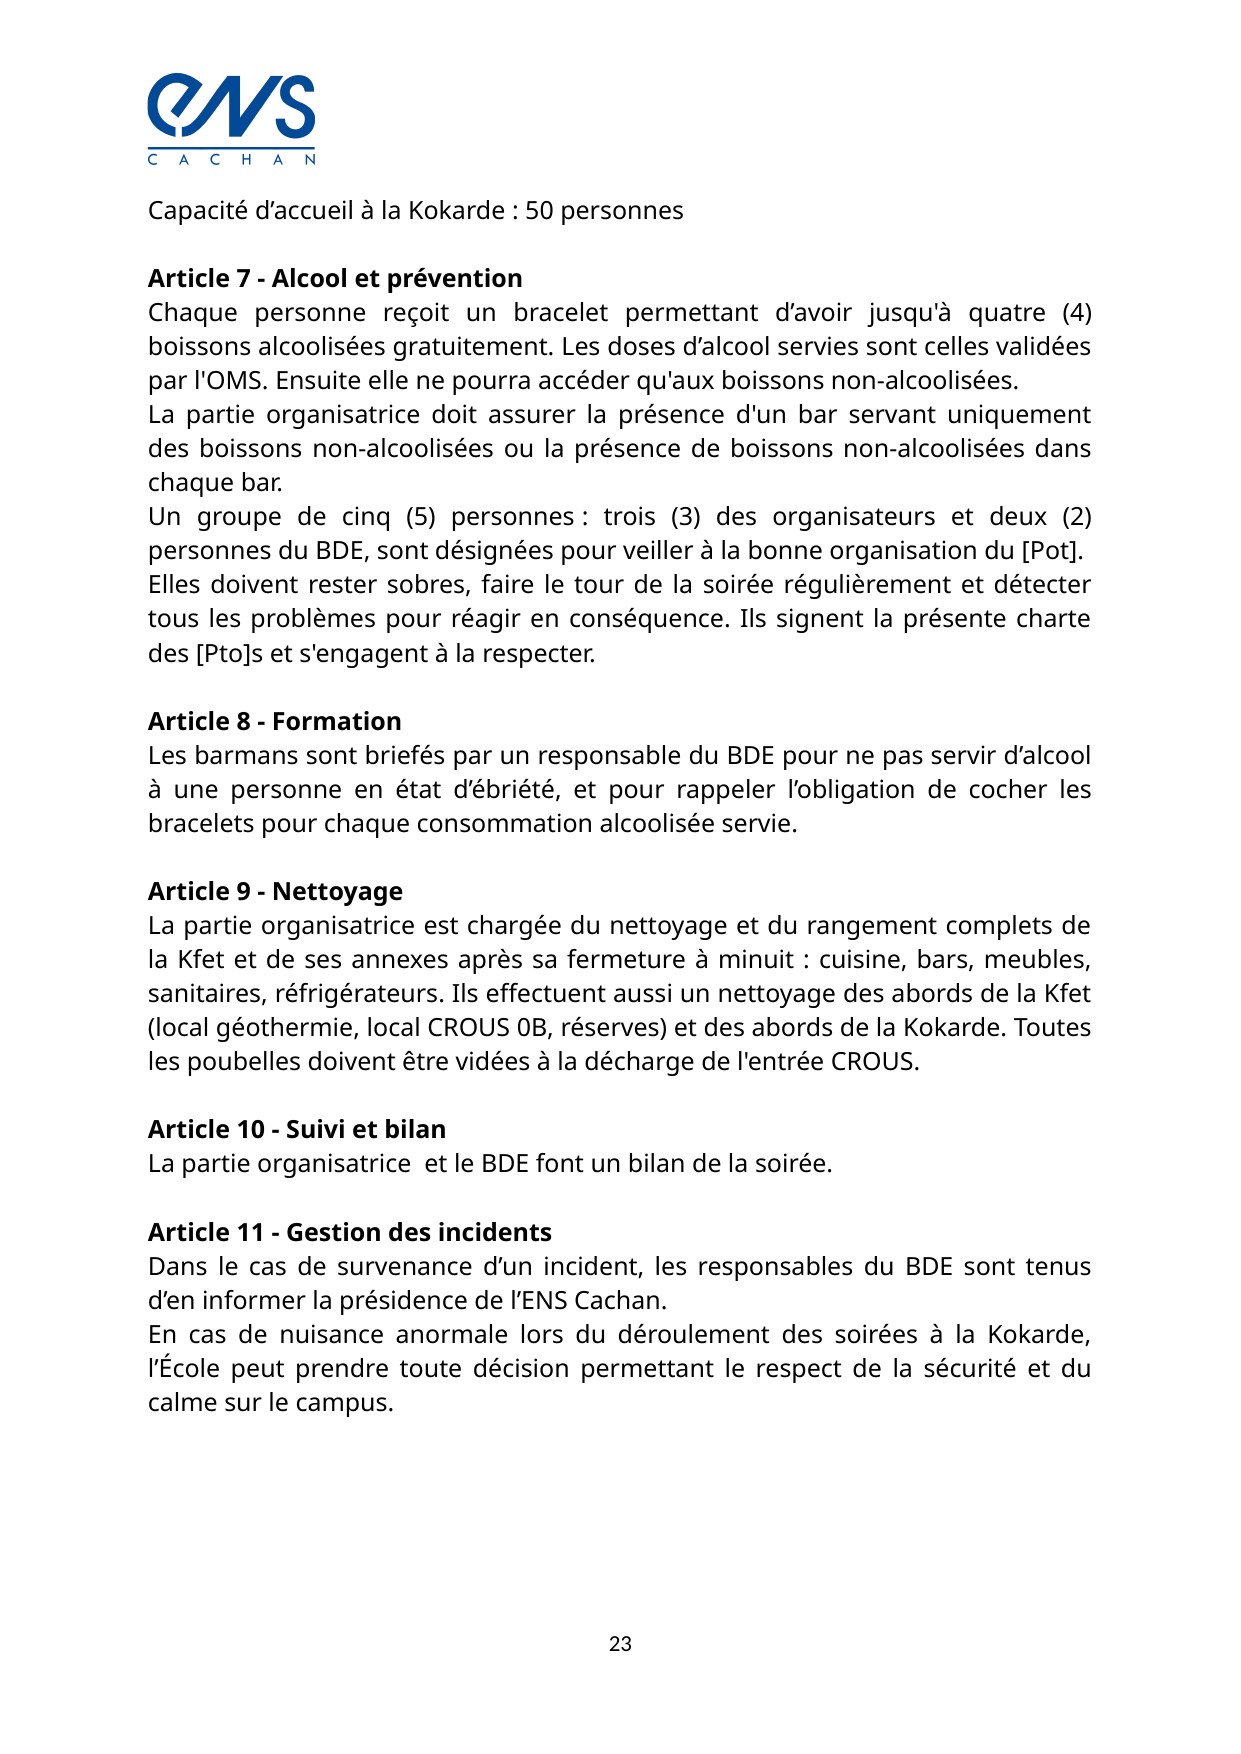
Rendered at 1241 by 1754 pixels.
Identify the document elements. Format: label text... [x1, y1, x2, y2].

text Article 11 - Gestion des incidents [148, 1214, 1093, 1248]
text Article 8 - Formation [148, 703, 1093, 737]
text Les barmans sont briefés par un responsable du BDE pour ne pas servir d’alcool à une personne en état d’ébriété, et pour rappeler l’obligation de cocher les bracelets pour chaque consommation alcoolisée servie. [148, 737, 1093, 839]
text La partie organisatrice et le BDE font un bilan de la soirée. [148, 1146, 1093, 1180]
text Elles doivent rester sobres, faire le tour de la soirée régulièrement et détecter tous les problèmes pour réagir en conséquence. Ils signent la présente charte des [Pto]s et s'engagent à la respecter. [148, 567, 1093, 669]
text Capacité d’accueil à la Kokarde : 50 personnes [148, 192, 1093, 226]
text En cas de nuisance anormale lors du déroulement des soirées à la Kokarde, l’École peut prendre toute décision permettant le respect de la sécurité et du calme sur le campus. [148, 1316, 1093, 1419]
picture [147, 73, 315, 165]
text Article 10 - Suivi et bilan [148, 1112, 1093, 1146]
text Chaque personne reçoit un bracelet permettant d’avoir jusqu'à quatre (4) boissons alcoolisées gratuitement. Les doses d’alcool servies sont celles validées par l'OMS. Ensuite elle ne pourra accéder qu'aux boissons non-alcoolisées. [148, 294, 1093, 397]
text La partie organisatrice est chargée du nettoyage et du rangement complets de la Kfet et de ses annexes après sa fermeture à minuit : cuisine, bars, meubles, sanitaires, réfrigérateurs. Ils effectuent aussi un nettoyage des abords de la Kfet (local géothermie, local CROUS 0B, réserves) et des abords de la Kokarde. Toutes les poubelles doivent être vidées à la décharge de l'entrée CROUS. [148, 908, 1093, 1078]
text Article 7 - Alcool et prévention [148, 261, 1093, 294]
text Article 9 - Nettoyage [148, 874, 1093, 908]
text La partie organisatrice doit assurer la présence d'un bar servant uniquement des boissons non-alcoolisées ou la présence de boissons non-alcoolisées dans chaque bar. [148, 397, 1093, 499]
text Un groupe de cinq (5) personnes : trois (3) des organisateurs et deux (2) personnes du BDE, sont désignées pour veiller à la bonne organisation du [Pot]. [148, 499, 1093, 567]
text Dans le cas de survenance d’un incident, les responsables du BDE sont tenus d’en informer la présidence de l’ENS Cachan. [148, 1248, 1093, 1316]
